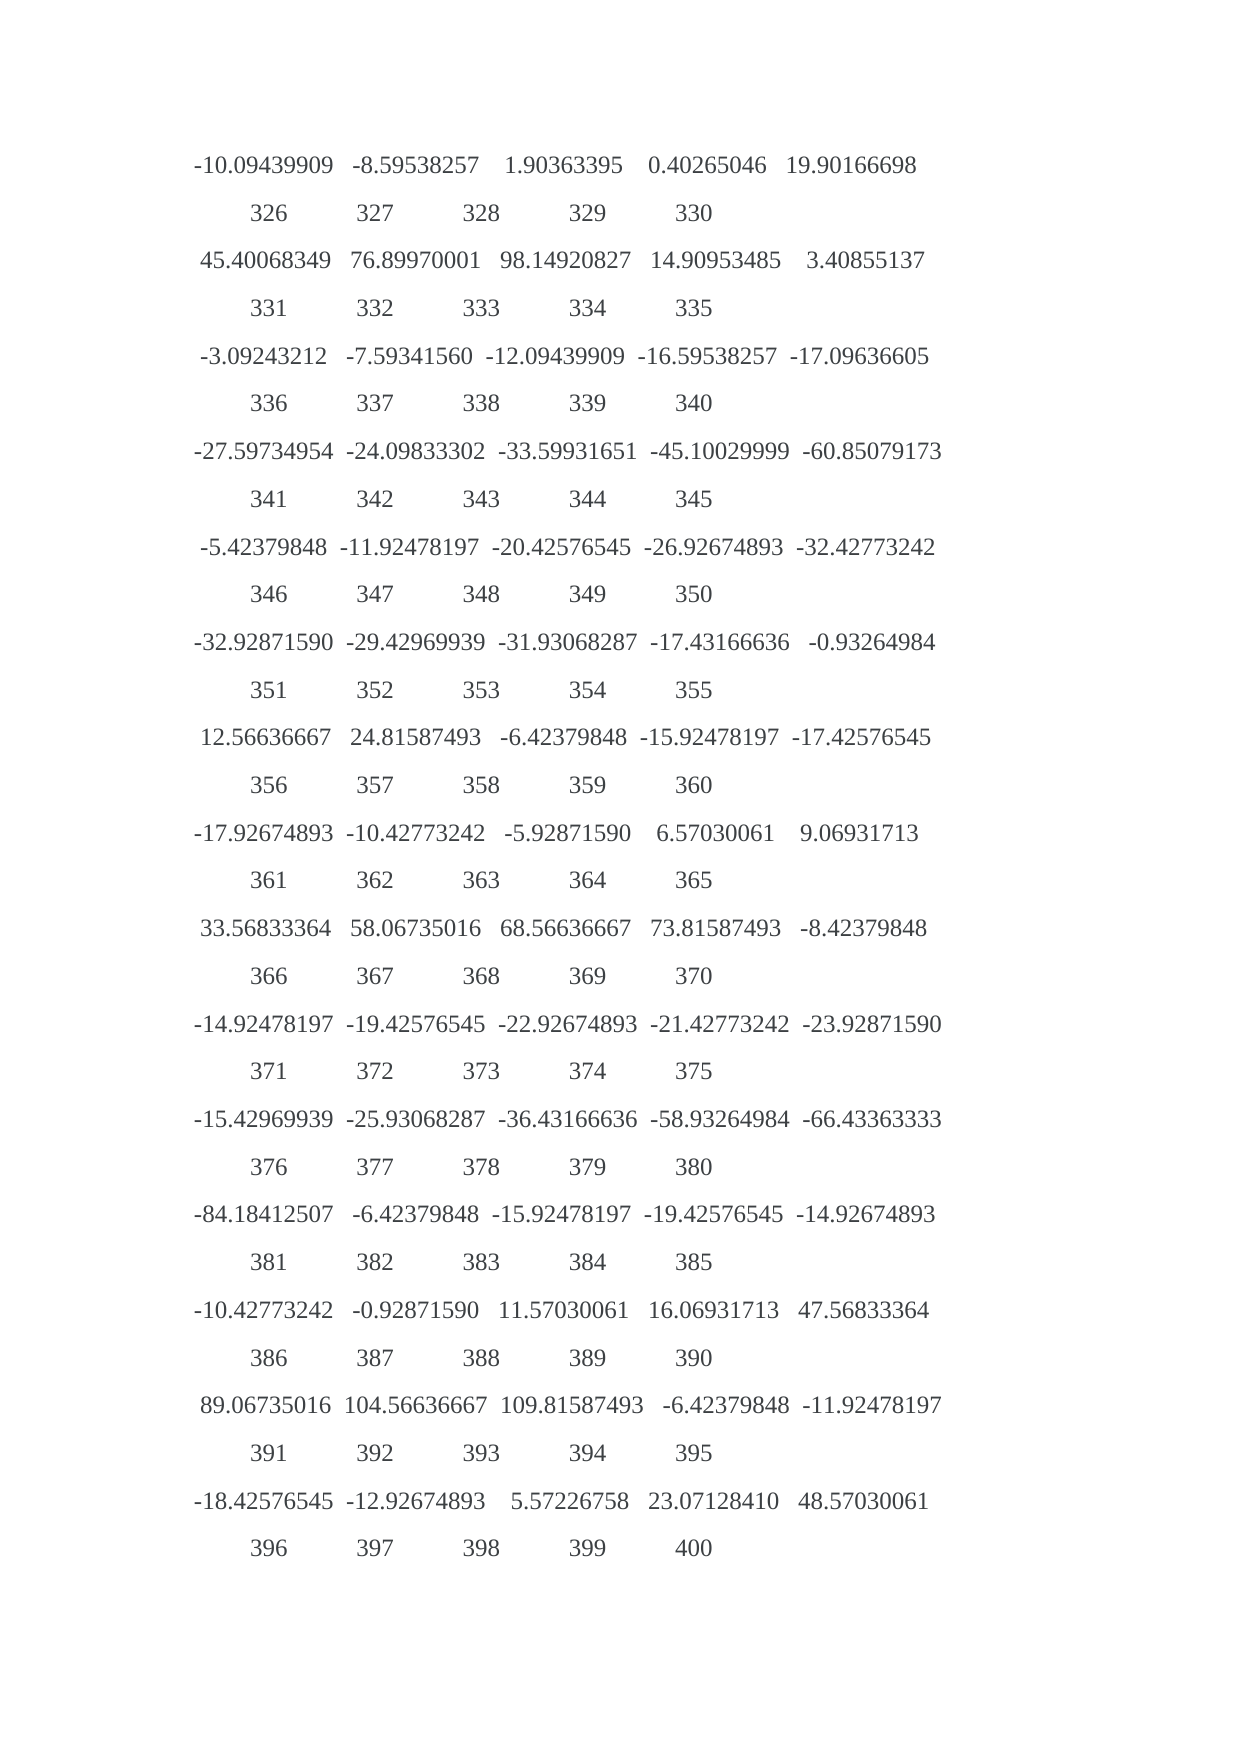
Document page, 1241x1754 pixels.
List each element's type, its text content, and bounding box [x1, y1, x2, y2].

text 371 372 373 374 375 [187, 1056, 1053, 1085]
text -10.42773242 -0.92871590 11.57030061 16.06931713 47.56833364 [187, 1295, 1053, 1324]
text 361 362 363 364 365 [187, 866, 1053, 894]
text 376 377 378 379 380 [187, 1152, 1053, 1181]
text 45.40068349 76.89970001 98.14920827 14.90953485 3.40855137 [187, 245, 1053, 274]
text -3.09243212 -7.59341560 -12.09439909 -16.59538257 -17.09636605 [187, 341, 1053, 369]
text 381 382 383 384 385 [187, 1247, 1053, 1276]
text 346 347 348 349 350 [187, 579, 1053, 608]
text -14.92478197 -19.42576545 -22.92674893 -21.42773242 -23.92871590 [187, 1009, 1053, 1037]
text 356 357 358 359 360 [187, 770, 1053, 799]
text -15.42969939 -25.93068287 -36.43166636 -58.93264984 -66.43363333 [187, 1104, 1053, 1133]
text 326 327 328 329 330 [187, 198, 1053, 226]
text 351 352 353 354 355 [187, 675, 1053, 703]
text 331 332 333 334 335 [187, 293, 1053, 322]
text 366 367 368 369 370 [187, 961, 1053, 990]
text 12.56636667 24.81587493 -6.42379848 -15.92478197 -17.42576545 [187, 722, 1053, 751]
text 386 387 388 389 390 [187, 1343, 1053, 1371]
text 89.06735016 104.56636667 109.81587493 -6.42379848 -11.92478197 [187, 1390, 1053, 1419]
text -10.09439909 -8.59538257 1.90363395 0.40265046 19.90166698 [187, 150, 1053, 179]
text -5.42379848 -11.92478197 -20.42576545 -26.92674893 -32.42773242 [187, 532, 1053, 560]
text 341 342 343 344 345 [187, 484, 1053, 513]
text -84.18412507 -6.42379848 -15.92478197 -19.42576545 -14.92674893 [187, 1199, 1053, 1228]
text -17.92674893 -10.42773242 -5.92871590 6.57030061 9.06931713 [187, 818, 1053, 847]
text 336 337 338 339 340 [187, 388, 1053, 417]
text 33.56833364 58.06735016 68.56636667 73.81587493 -8.42379848 [187, 913, 1053, 942]
text -18.42576545 -12.92674893 5.57226758 23.07128410 48.57030061 [187, 1486, 1053, 1514]
text 391 392 393 394 395 [187, 1438, 1053, 1467]
text -32.92871590 -29.42969939 -31.93068287 -17.43166636 -0.93264984 [187, 627, 1053, 656]
text 396 397 398 399 400 [187, 1533, 1053, 1562]
text -27.59734954 -24.09833302 -33.59931651 -45.10029999 -60.85079173 [187, 436, 1053, 465]
